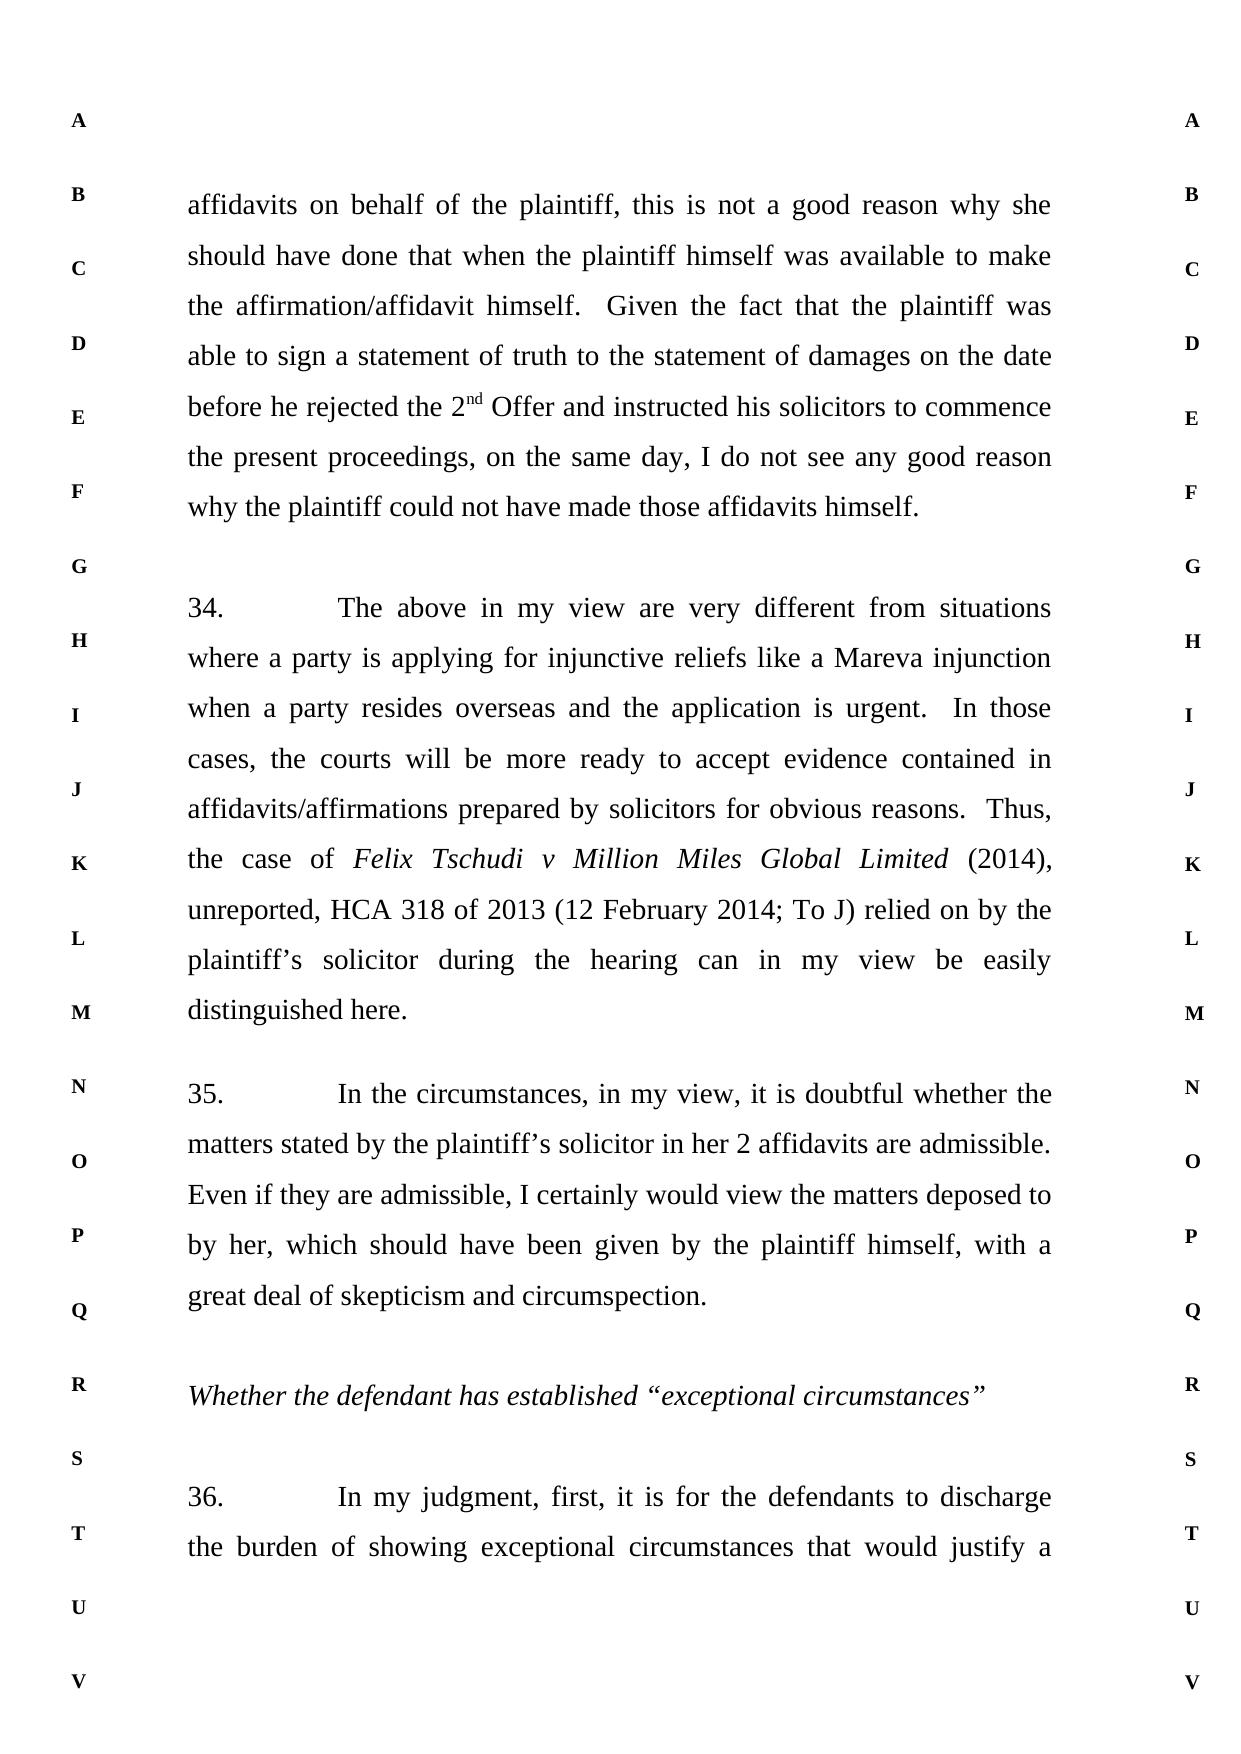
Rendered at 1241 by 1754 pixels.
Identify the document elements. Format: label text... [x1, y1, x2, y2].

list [187, 187, 1053, 523]
text Whether the defendant has established “exceptional circumstances” [187, 1378, 1053, 1412]
list In the circumstances, in my view, it is doubtful whether the matters stated by the plaintiff’s solicitor in her 2 affidavits are admissible. Even if they are admissible, I certainly would view the matters deposed to by her, which should have been given by the plaintiff himself, with a great deal of skepticism and circumspection. [187, 1076, 1053, 1311]
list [187, 1479, 1053, 1563]
list The above in my view are very different from situations where a party is applying for injunctive reliefs like a Mareva injunction when a party resides overseas and the application is urgent. In those cases, the courts will be more ready to accept evidence contained in affidavits/affirmations prepared by solicitors for obvious reasons. Thus, the case of Felix Tschudi v Million Miles Global Limited (2014), unreported, HCA 318 of 2013 (12 February 2014; To J) relied on by the plaintiff’s solicitor during the hearing can in my view be easily distinguished here. [187, 590, 1053, 1026]
